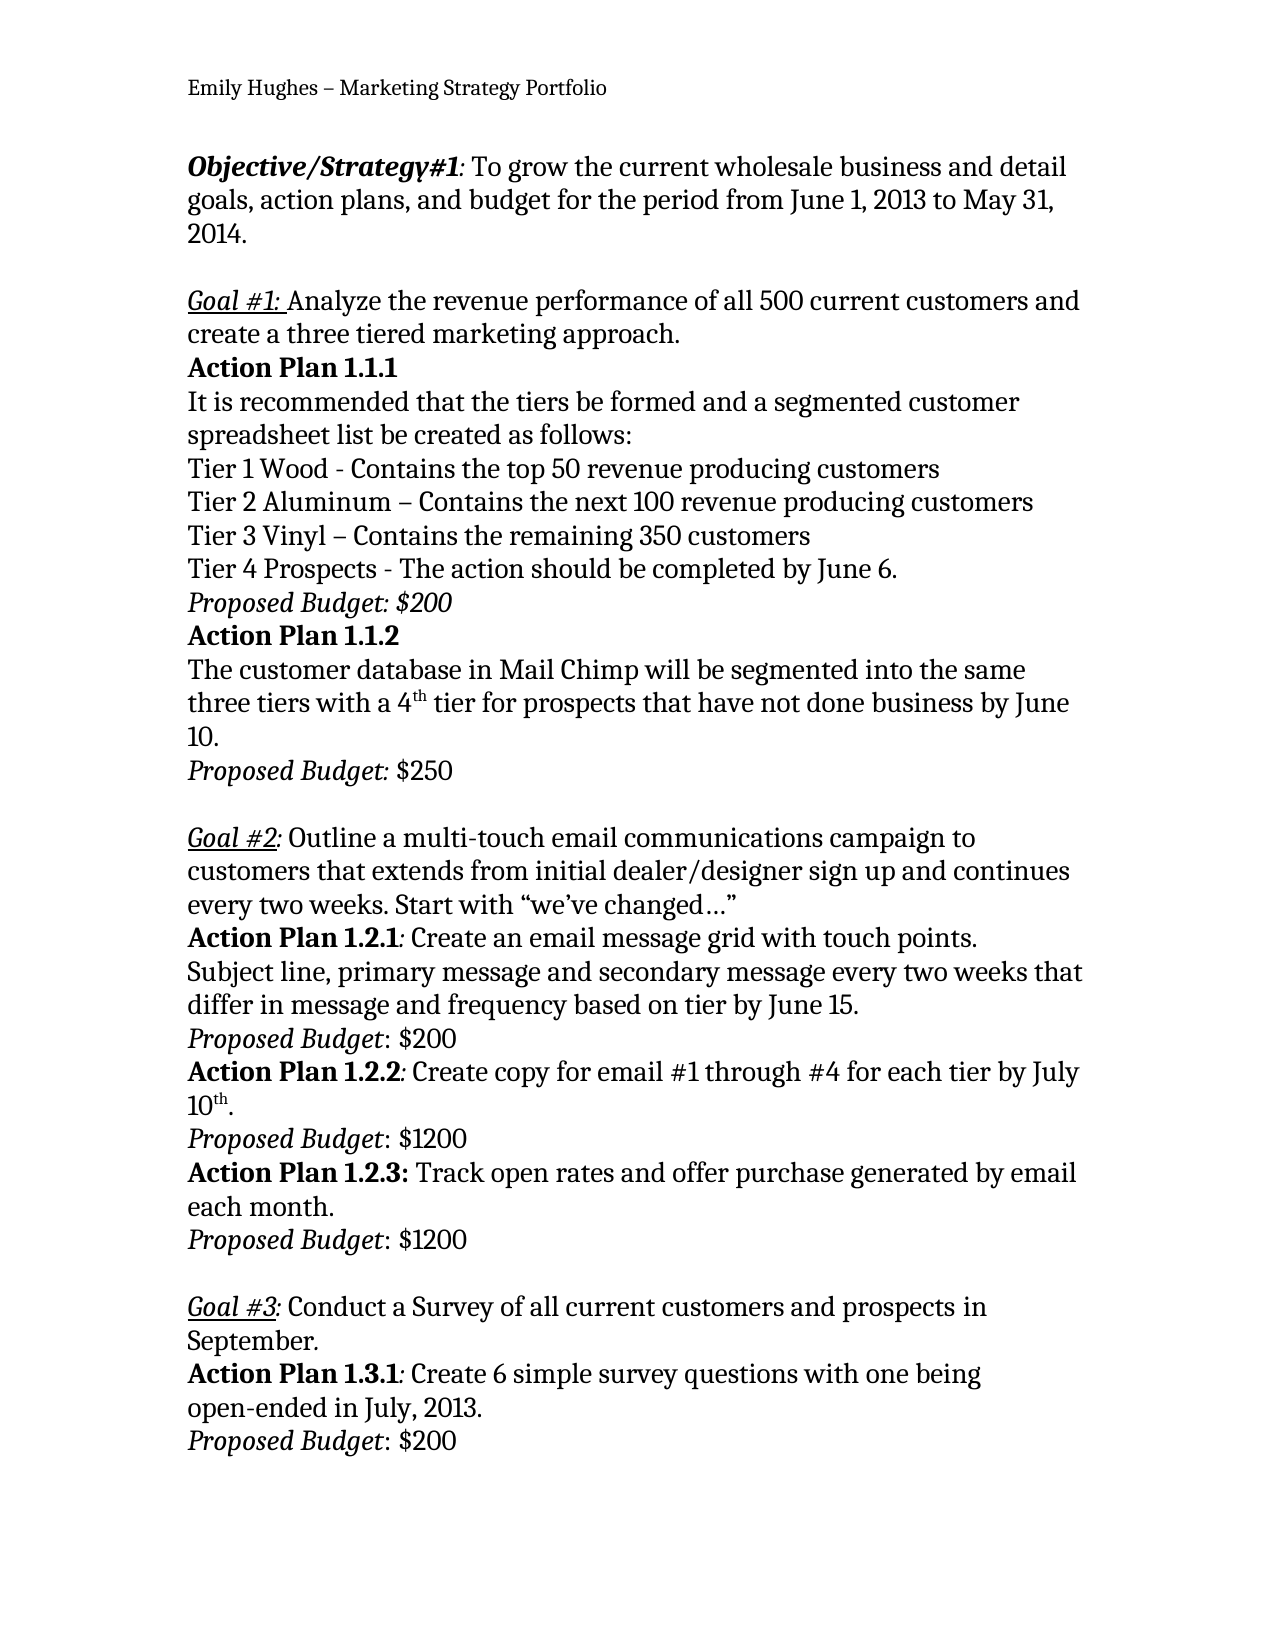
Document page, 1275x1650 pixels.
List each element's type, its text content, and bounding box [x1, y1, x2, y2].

text Tier 3 Vinyl – Contains the remaining 350 customers [187, 519, 1087, 552]
text customers that extends from initial dealer/designer sign up and continues every two weeks. Start with “we’ve changed…” [187, 854, 1087, 921]
text Action Plan 1.1.2 [187, 619, 1087, 653]
text Objective/Strategy#1: To grow the current wholesale business and detail goals, action plans, and budget for the period from June 1, 2013 to May 31, 2014. [187, 150, 1087, 251]
text Tier 1 Wood - Contains the top 50 revenue producing customers [187, 452, 1087, 485]
text Proposed Budget: $200 [187, 1022, 1087, 1056]
text The customer database in Mail Chimp will be segmented into the same three tiers with a 4th tier for prospects that have not done business by June 10. [187, 653, 1087, 754]
text Proposed Budget: $200 [187, 1424, 1087, 1458]
text Tier 4 Prospects - The action should be completed by June 6. [187, 552, 1087, 586]
text Action Plan 1.2.3: Track open rates and offer purchase generated by email each month. [187, 1156, 1087, 1223]
text Action Plan 1.2.2: Create copy for email #1 through #4 for each tier by July 10th. [187, 1056, 1087, 1123]
text Action Plan 1.1.1 [187, 351, 1087, 385]
text Proposed Budget: $200 [187, 586, 1087, 619]
text Subject line, primary message and secondary message every two weeks that differ in message and frequency based on tier by June 15. [187, 955, 1087, 1022]
text It is recommended that the tiers be formed and a segmented customer spreadsheet list be created as follows: [187, 385, 1087, 452]
text open-ended in July, 2013. [187, 1391, 1087, 1424]
text Proposed Budget: $250 [187, 754, 1087, 787]
text Goal #3: Conduct a Survey of all current customers and prospects in [187, 1290, 1087, 1324]
text Action Plan 1.3.1: Create 6 simple survey questions with one being [187, 1357, 1087, 1391]
text September. [187, 1324, 1087, 1357]
text Goal #2: Outline a multi-touch email communications campaign to [187, 821, 1087, 854]
text Action Plan 1.2.1: Create an email message grid with touch points. [187, 921, 1087, 955]
text Proposed Budget: $1200 [187, 1123, 1087, 1156]
text Tier 2 Aluminum – Contains the next 100 revenue producing customers [187, 485, 1087, 519]
text Proposed Budget: $1200 [187, 1223, 1087, 1257]
text Goal #1: Analyze the revenue performance of all 500 current customers and create a three tiered marketing approach. [187, 284, 1087, 351]
